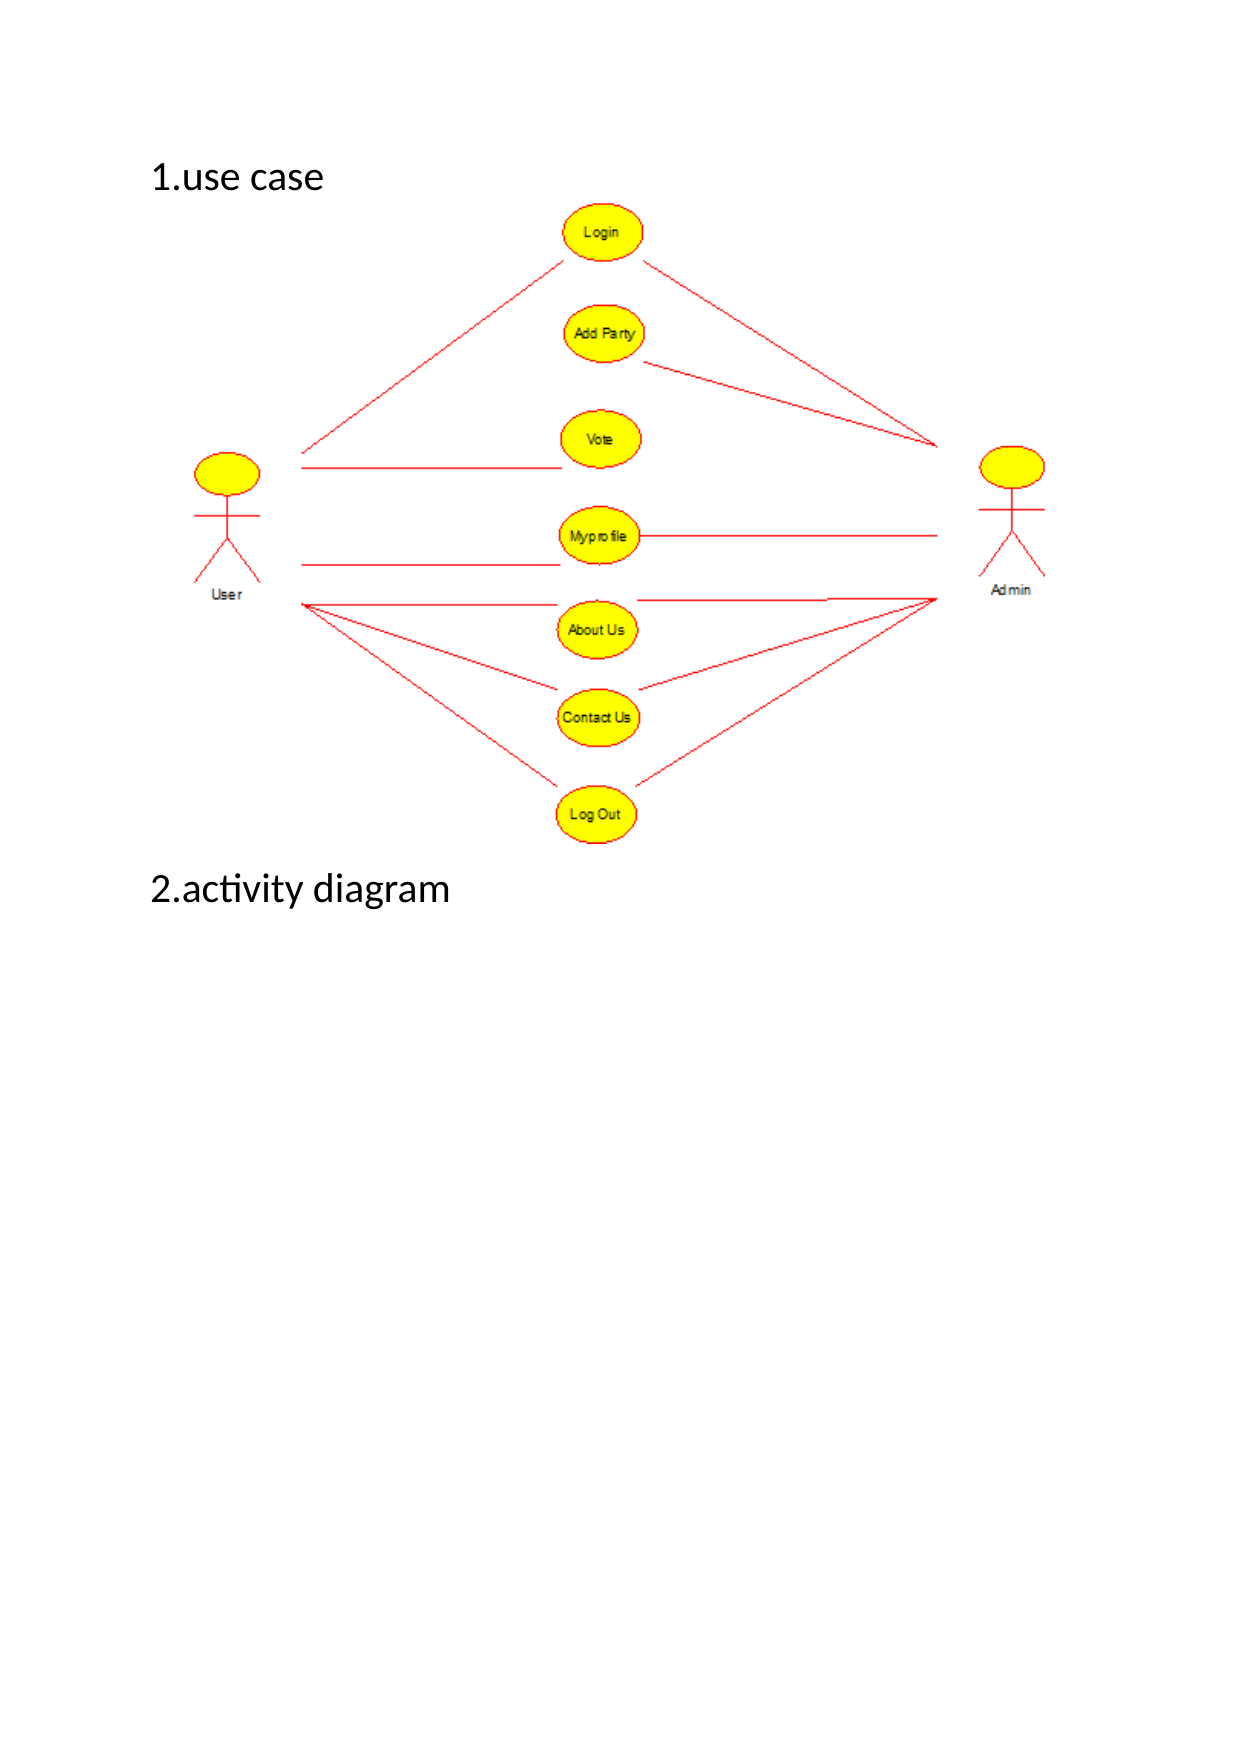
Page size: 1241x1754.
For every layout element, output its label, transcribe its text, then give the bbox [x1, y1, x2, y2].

text 1.use case [150, 150, 1090, 203]
picture [150, 203, 1091, 844]
text 2.activity diagram [150, 862, 1090, 913]
